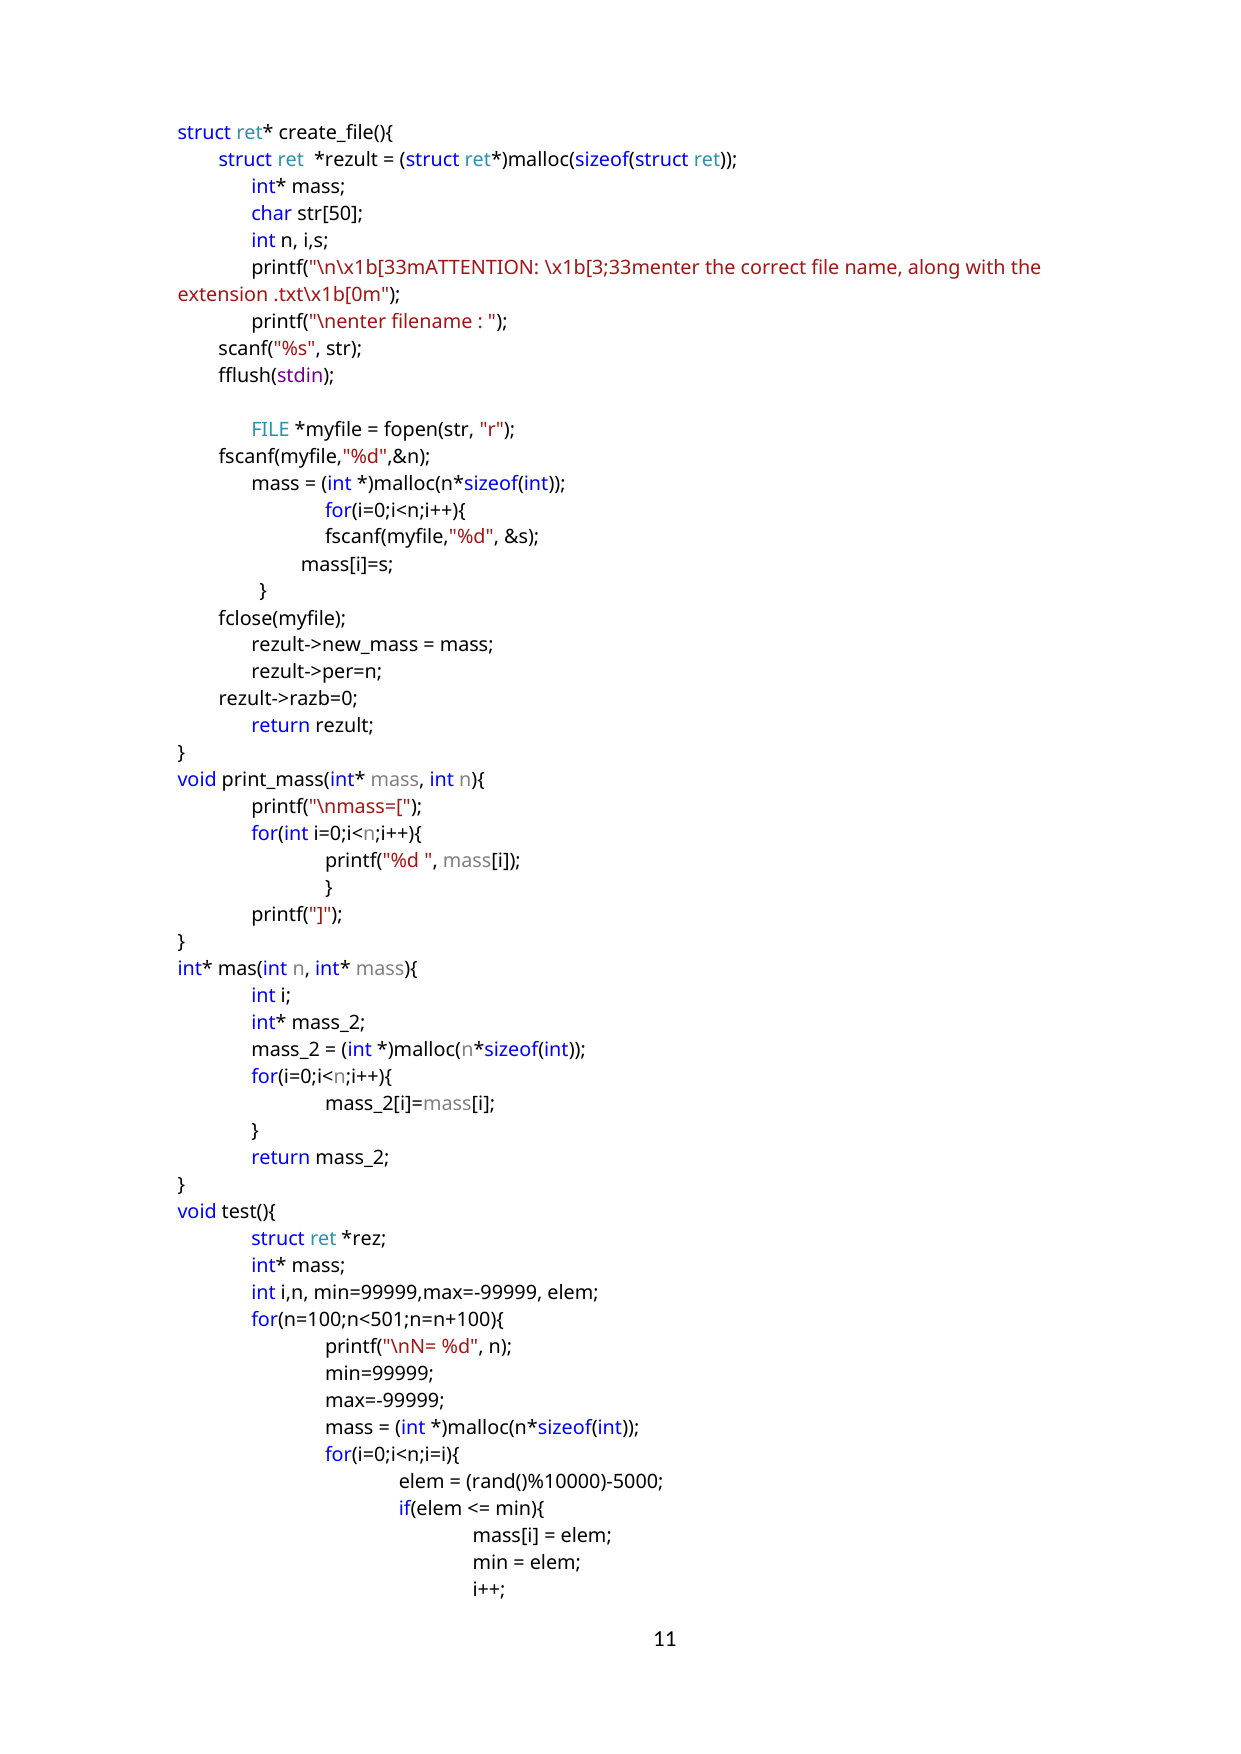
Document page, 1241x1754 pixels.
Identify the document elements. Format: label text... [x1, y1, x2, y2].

text printf("\n\x1b[33mATTENTION: \x1b[3;33menter the correct file name, along with the extension .txt\x1b[0m"); [177, 253, 1152, 307]
text struct ret *rezult = (struct ret*)malloc(sizeof(struct ret)); [177, 145, 1152, 172]
text mass_2 = (int *)malloc(n*sizeof(int)); [177, 1035, 1152, 1062]
text int n, i,s; [177, 226, 1152, 253]
text if(elem <= min){ [177, 1494, 1152, 1521]
text FILE *myfile = fopen(str, "r"); [177, 415, 1152, 442]
text struct ret* create_file(){ [177, 118, 1152, 145]
text rezult->new_mass = mass; [177, 631, 1152, 658]
text int* mass_2; [177, 1008, 1152, 1035]
text return mass_2; [177, 1143, 1152, 1170]
text printf("\nenter filename : "); [177, 307, 1152, 334]
text void test(){ [177, 1197, 1152, 1224]
text for(int i=0;i<n;i++){ [177, 819, 1152, 847]
text } [177, 1116, 1152, 1143]
text int* mass; [177, 172, 1152, 199]
text elem = (rand()%10000)-5000; [177, 1467, 1152, 1494]
text } [177, 873, 1152, 901]
text for(n=100;n<501;n=n+100){ [177, 1305, 1152, 1332]
text mass[i]=s; [177, 550, 1152, 577]
text mass = (int *)malloc(n*sizeof(int)); [177, 1413, 1152, 1440]
text int i,n, min=99999,max=-99999, elem; [177, 1278, 1152, 1305]
text rezult->per=n; [177, 658, 1152, 685]
text printf("%d ", mass[i]); [177, 847, 1152, 873]
text } [177, 927, 1152, 954]
text } [177, 1170, 1152, 1197]
text for(i=0;i<n;i++){ [177, 496, 1152, 523]
text min = elem; [177, 1548, 1152, 1575]
text mass = (int *)malloc(n*sizeof(int)); [177, 469, 1152, 496]
text for(i=0;i<n;i=i){ [177, 1440, 1152, 1467]
text int i; [177, 981, 1152, 1008]
text char str[50]; [177, 199, 1152, 226]
text mass[i] = elem; [177, 1521, 1152, 1548]
text fscanf(myfile,"%d", &s); [177, 523, 1152, 550]
text scanf("%s", str); [177, 334, 1152, 361]
text struct ret *rez; [177, 1224, 1152, 1251]
text fscanf(myfile,"%d",&n); [177, 442, 1152, 469]
text printf("\nN= %d", n); [177, 1332, 1152, 1359]
text min=99999; [177, 1359, 1152, 1386]
text max=-99999; [177, 1386, 1152, 1413]
text int* mas(int n, int* mass){ [177, 954, 1152, 981]
text mass_2[i]=mass[i]; [177, 1089, 1152, 1116]
text void print_mass(int* mass, int n){ [177, 766, 1152, 793]
text } [177, 739, 1152, 766]
text i++; [177, 1575, 1152, 1602]
text fflush(stdin); [177, 361, 1152, 388]
text printf("]"); [177, 901, 1152, 927]
text int* mass; [177, 1251, 1152, 1278]
text return rezult; [177, 712, 1152, 739]
text for(i=0;i<n;i++){ [177, 1062, 1152, 1089]
text } [177, 577, 1152, 604]
text rezult->razb=0; [177, 685, 1152, 712]
text printf("\nmass=["); [177, 793, 1152, 819]
text fclose(myfile); [177, 604, 1152, 631]
